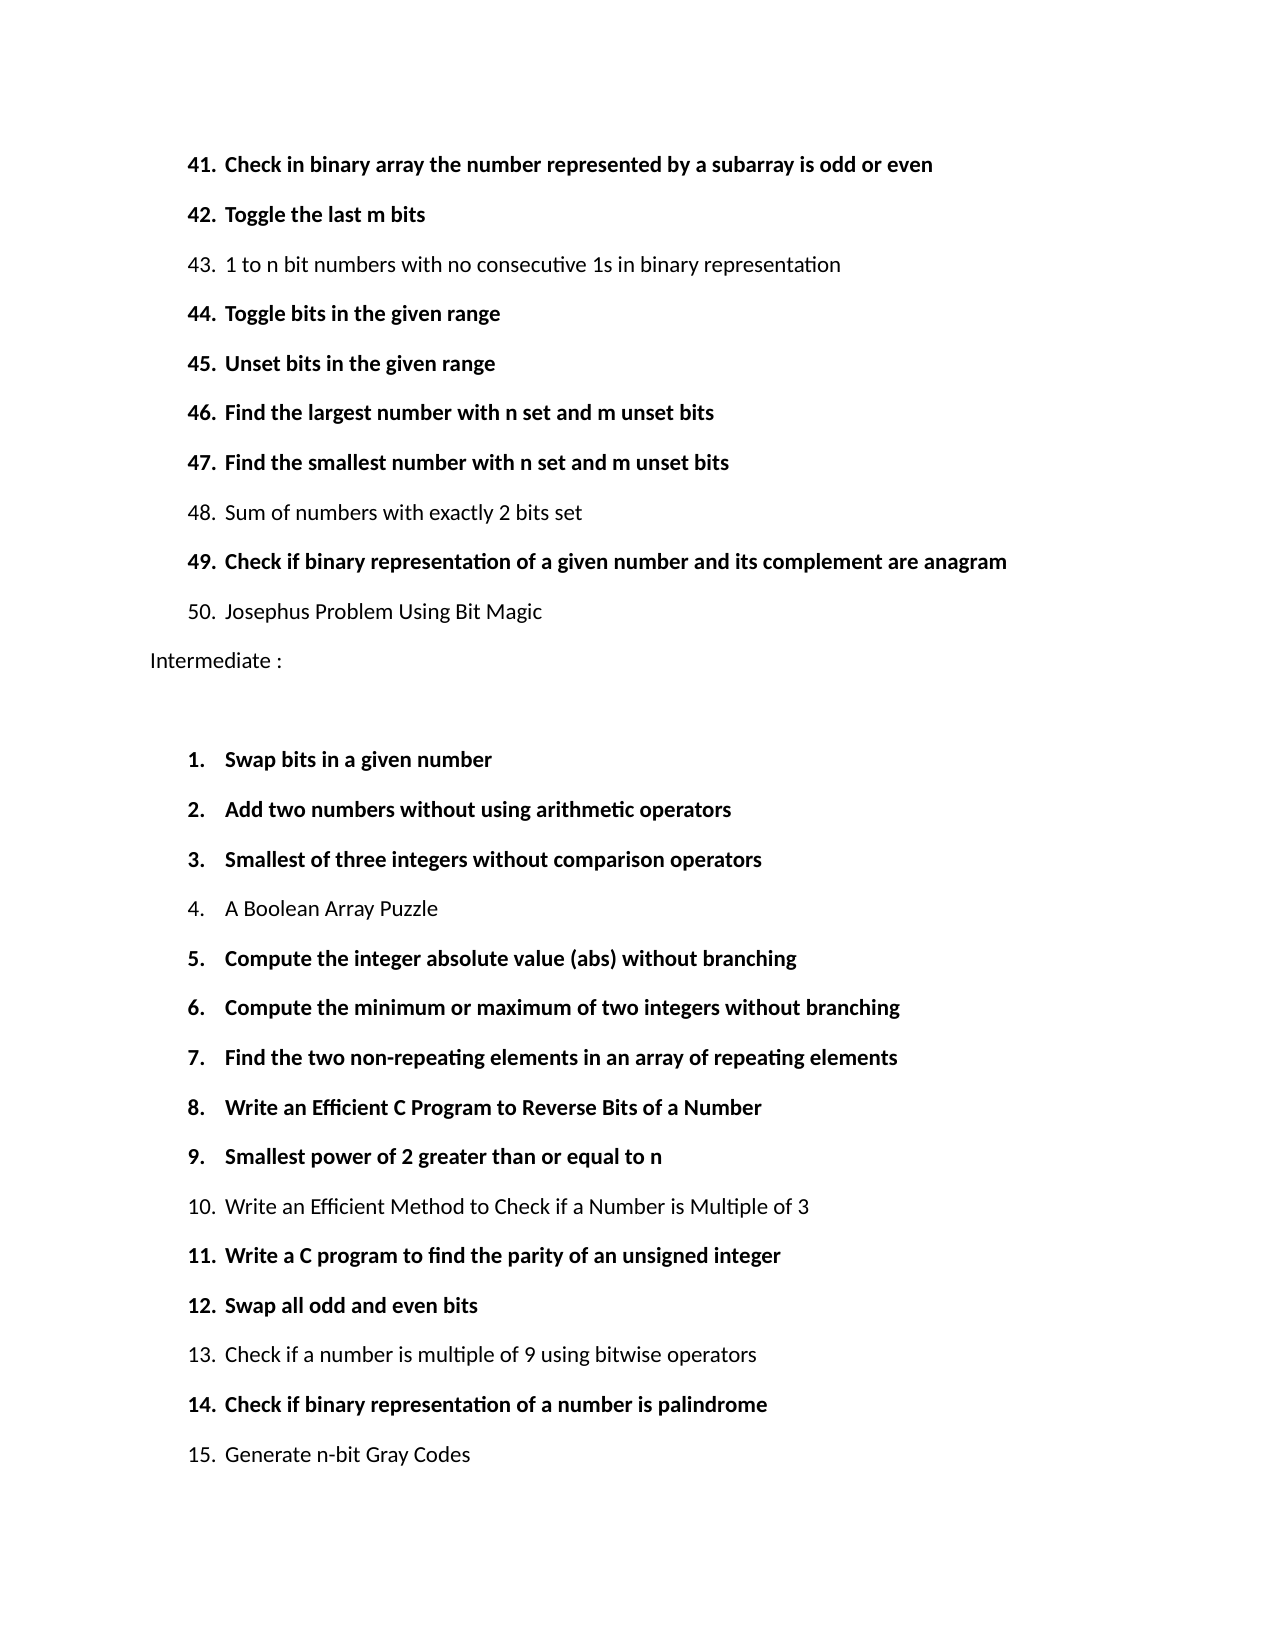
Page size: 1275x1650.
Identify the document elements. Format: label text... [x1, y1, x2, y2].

list Write a C program to find the parity of an unsigned integer [187, 1241, 1125, 1269]
list Unset bits in the given range [187, 348, 1125, 377]
list Josephus Problem Using Bit Magic [187, 596, 1125, 625]
text Intermediate : [150, 646, 1125, 674]
list Toggle the last m bits [187, 199, 1125, 228]
list Toggle bits in the given range [187, 299, 1125, 327]
list Find the smallest number with n set and m unset bits [187, 447, 1125, 476]
list Check if binary representation of a given number and its complement are anagram [187, 547, 1125, 575]
list Swap bits in a given number [187, 745, 1125, 774]
list Write an Efficient C Program to Reverse Bits of a Number [187, 1092, 1125, 1121]
list Write an Efficient Method to Check if a Number is Multiple of 3 [187, 1191, 1125, 1220]
list Check if binary representation of a number is palindrome [187, 1389, 1125, 1418]
list Find the two non-repeating elements in an array of repeating elements [187, 1042, 1125, 1071]
list Generate n-bit Gray Codes [187, 1439, 1125, 1468]
list Check if a number is multiple of 9 using bitwise operators [187, 1340, 1125, 1369]
list Compute the integer absolute value (abs) without branching [187, 943, 1125, 972]
list Check in binary array the number represented by a subarray is odd or even [187, 150, 1125, 179]
list Add two numbers without using arithmetic operators [187, 794, 1125, 823]
list Sum of numbers with exactly 2 bits set [187, 497, 1125, 526]
list Compute the minimum or maximum of two integers without branching [187, 993, 1125, 1022]
list Smallest power of 2 greater than or equal to n [187, 1142, 1125, 1170]
list Find the largest number with n set and m unset bits [187, 398, 1125, 427]
list Swap all odd and even bits [187, 1290, 1125, 1319]
list A Boolean Array Puzzle [187, 894, 1125, 922]
list Smallest of three integers without comparison operators [187, 844, 1125, 873]
list 1 to n bit numbers with no consecutive 1s in binary representation [187, 249, 1125, 278]
